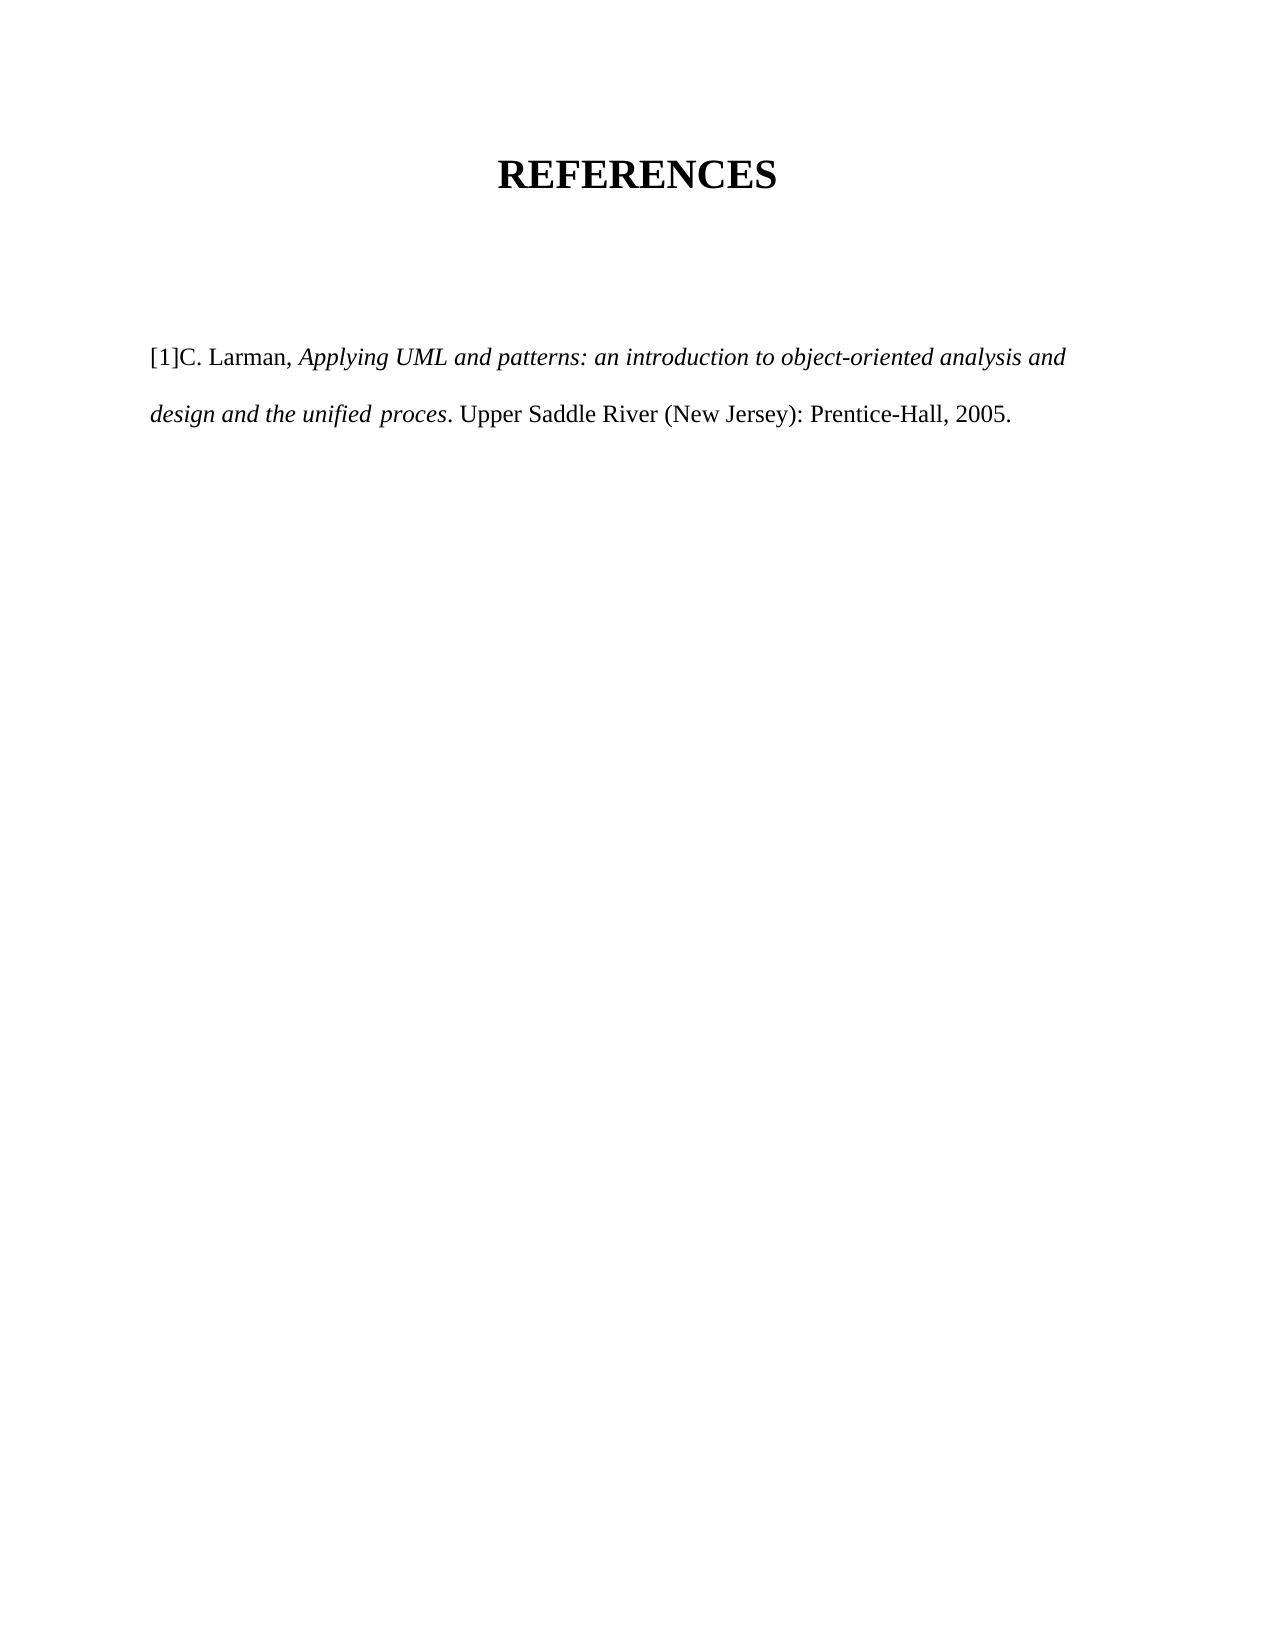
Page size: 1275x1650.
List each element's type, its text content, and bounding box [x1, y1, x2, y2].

text [1]C. Larman, Applying UML and patterns: an introduction to object-oriented analysis and design and the unified proces. Upper Saddle River (New Jersey): Prentice-Hall, 2005. [150, 342, 1125, 428]
text REFERENCES [150, 150, 1125, 198]
